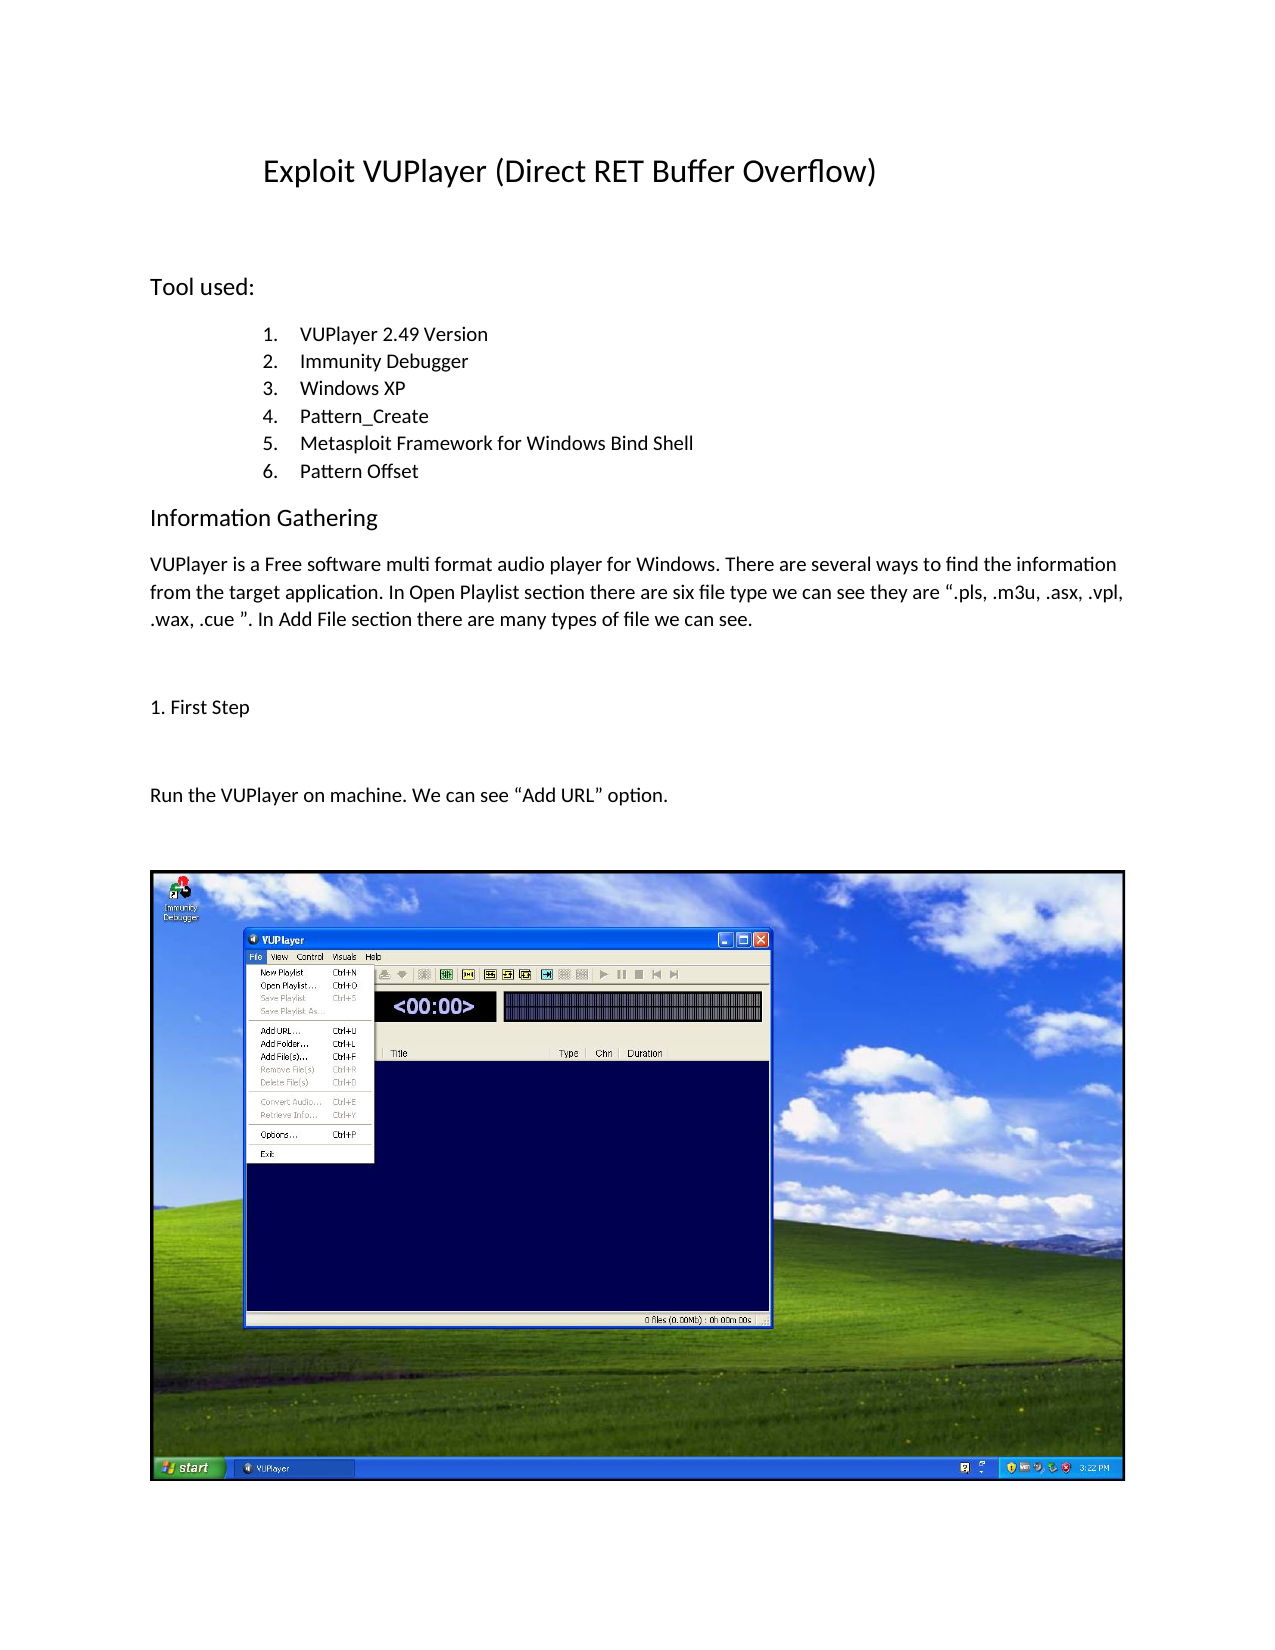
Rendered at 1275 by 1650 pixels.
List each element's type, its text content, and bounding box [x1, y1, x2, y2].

text Information Gathering [150, 502, 1125, 532]
list Immunity Debugger [262, 348, 1125, 374]
picture [150, 870, 1125, 1481]
list Pattern Offset [262, 458, 1125, 483]
text Run the VUPlayer on machine. We can see “Add URL” option. [150, 782, 1125, 808]
list Windows XP [262, 376, 1125, 401]
list Metasploit Framework for Windows Bind Shell [262, 430, 1125, 456]
list VUPlayer 2.49 Version [262, 321, 1125, 346]
text VUPlayer is a Free software multi format audio player for Windows. There are several ways to find the information from the target application. In Open Playlist section there are six file type we can see they are “.pls, .m3u, .asx, .vpl, .wax, .cue ”. In Add File section there are many types of file we can see. [150, 551, 1125, 632]
text Tool used: [150, 271, 1125, 302]
text Exploit VUPlayer (Direct RET Buffer Overflow) [150, 150, 1125, 191]
list Pattern_Create [262, 403, 1125, 428]
text 1. First Step [150, 694, 1125, 720]
